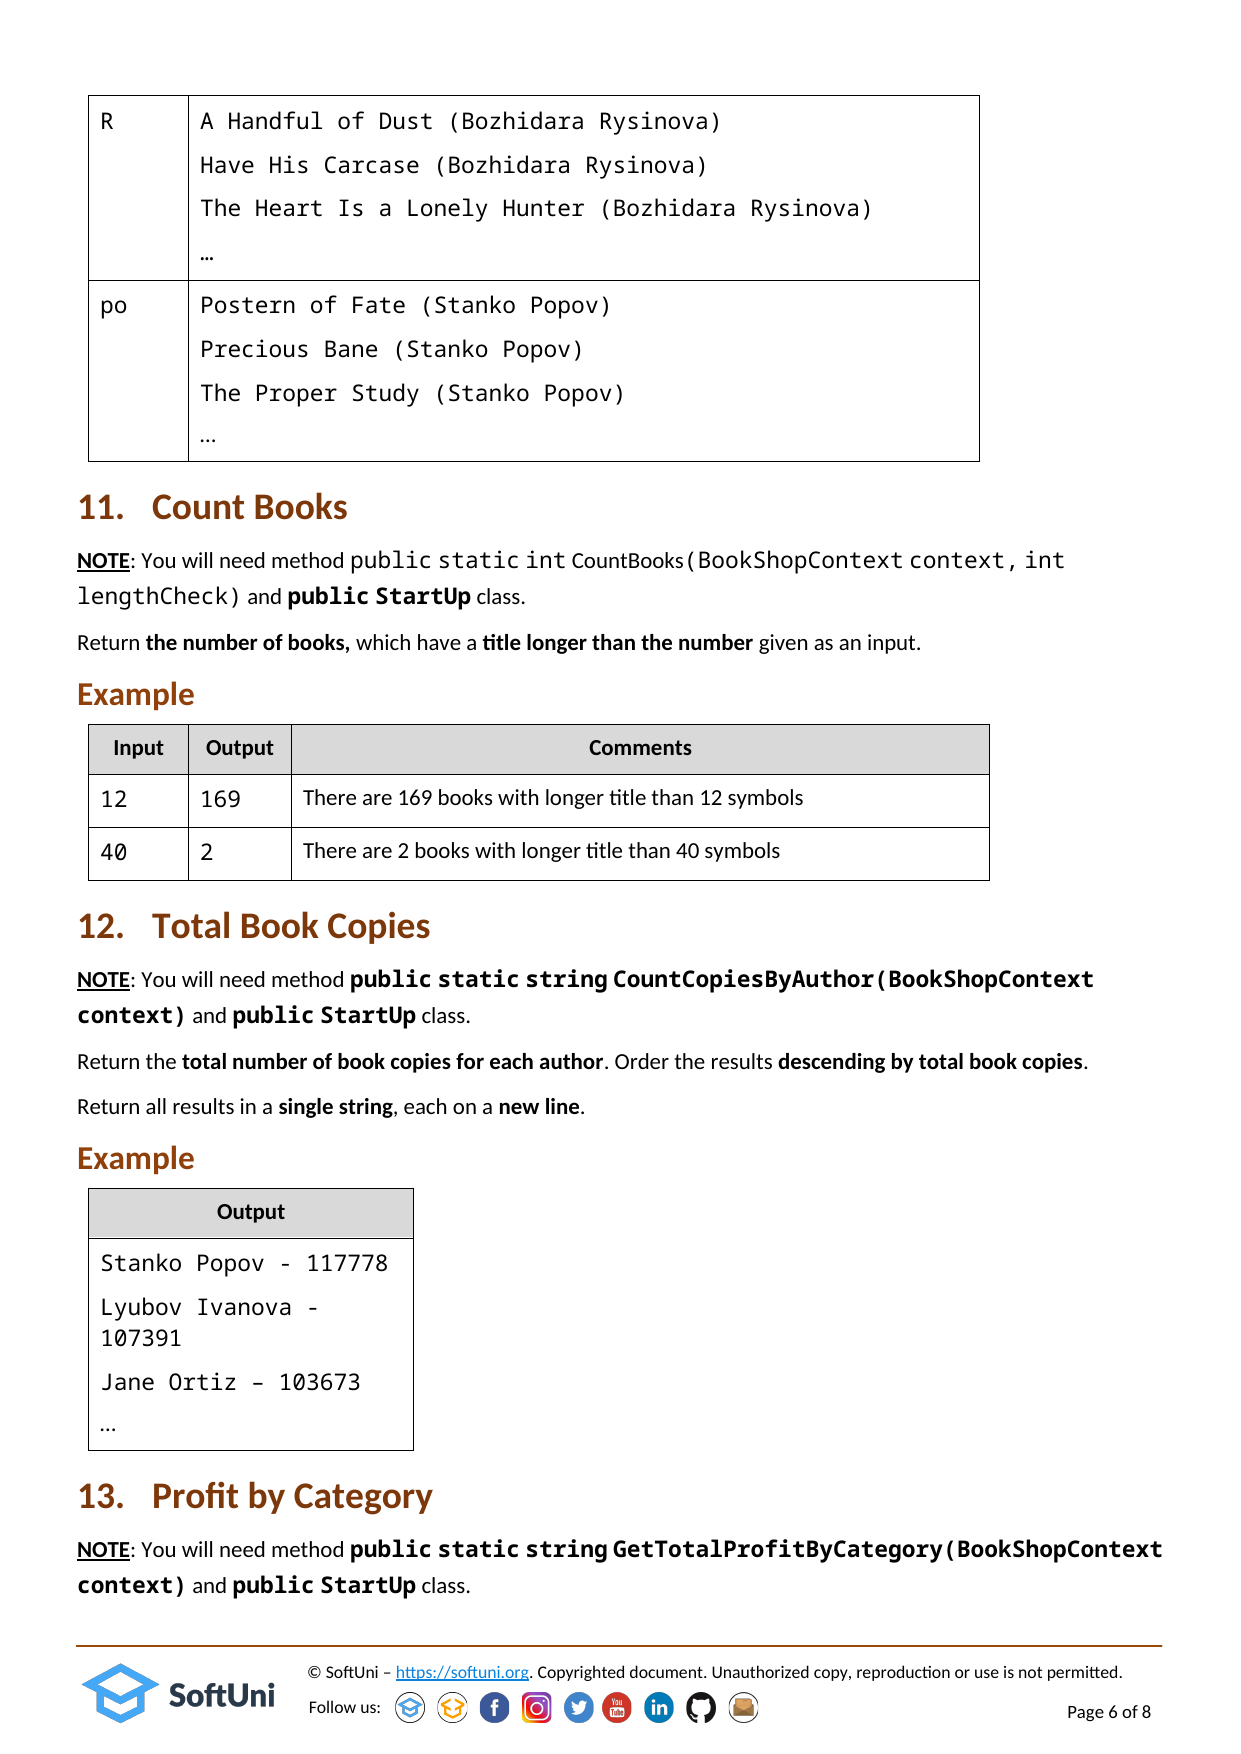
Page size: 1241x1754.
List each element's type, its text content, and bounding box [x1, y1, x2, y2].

table_cell Postern of Fate (Stanko Popov) Precious Bane (Stanko Popov) The Proper Study (Stanko Popov) … [189, 281, 979, 461]
table_header Output [189, 725, 291, 774]
table_header Input [89, 725, 188, 774]
picture [75, 1658, 281, 1729]
table_header Output [89, 1189, 413, 1237]
picture [665, 1714, 674, 1723]
picture [644, 1714, 653, 1723]
table_cell R [89, 96, 188, 280]
subtitle Example [77, 673, 1163, 714]
subtitle Example [77, 1137, 1163, 1177]
text NOTE: You will need method public static string CountCopiesByAuthor(BookShopContext context) and public StartUp class. [77, 963, 1163, 1030]
picture [665, 1692, 674, 1701]
picture [686, 1692, 716, 1723]
table_cell 40 [89, 828, 188, 880]
text Return the total number of book copies for each author. Order the results descending by total book copies. [77, 1047, 1163, 1075]
subtitle Profit by Category [77, 1472, 1163, 1518]
table_header Comments [292, 725, 989, 774]
text NOTE: You will need method public static string GetTotalProfitByCategory(BookShopContext context) and public StartUp class. [77, 1533, 1163, 1600]
table_cell po [89, 281, 188, 461]
picture [644, 1692, 653, 1701]
table_cell A Handful of Dust (Bozhidara Rysinova) Have His Carcase (Bozhidara Rysinova) The Heart Is a Lonely Hunter (Bozhidara Rysinova) … [189, 96, 979, 280]
picture [522, 1692, 552, 1723]
table_cell There are 169 books with longer title than 12 symbols [292, 775, 989, 827]
subtitle Count Books [77, 483, 1163, 529]
picture [728, 1692, 759, 1723]
picture [602, 1692, 632, 1723]
table_cell There are 2 books with longer title than 40 symbols [292, 828, 989, 880]
picture [437, 1692, 468, 1723]
table_cell Stanko Popov - 117778 Lyubov Ivanova - 107391 Jane Ortiz – 103673 … [89, 1239, 413, 1450]
picture [395, 1692, 425, 1723]
table_cell 169 [189, 775, 291, 827]
table_cell 12 [89, 775, 188, 827]
subtitle Total Book Copies [77, 902, 1163, 948]
text Return the number of books, which have a title longer than the number given as an input. [77, 628, 1163, 656]
text NOTE: You will need method public static int CountBooks(BookShopContext context, int lengthCheck) and public StartUp class. [77, 544, 1163, 611]
picture [658, 1705, 667, 1714]
picture [564, 1692, 594, 1723]
table_cell 2 [189, 828, 291, 880]
text Return all results in a single string, each on a new line. [77, 1092, 1163, 1120]
picture [479, 1692, 510, 1723]
